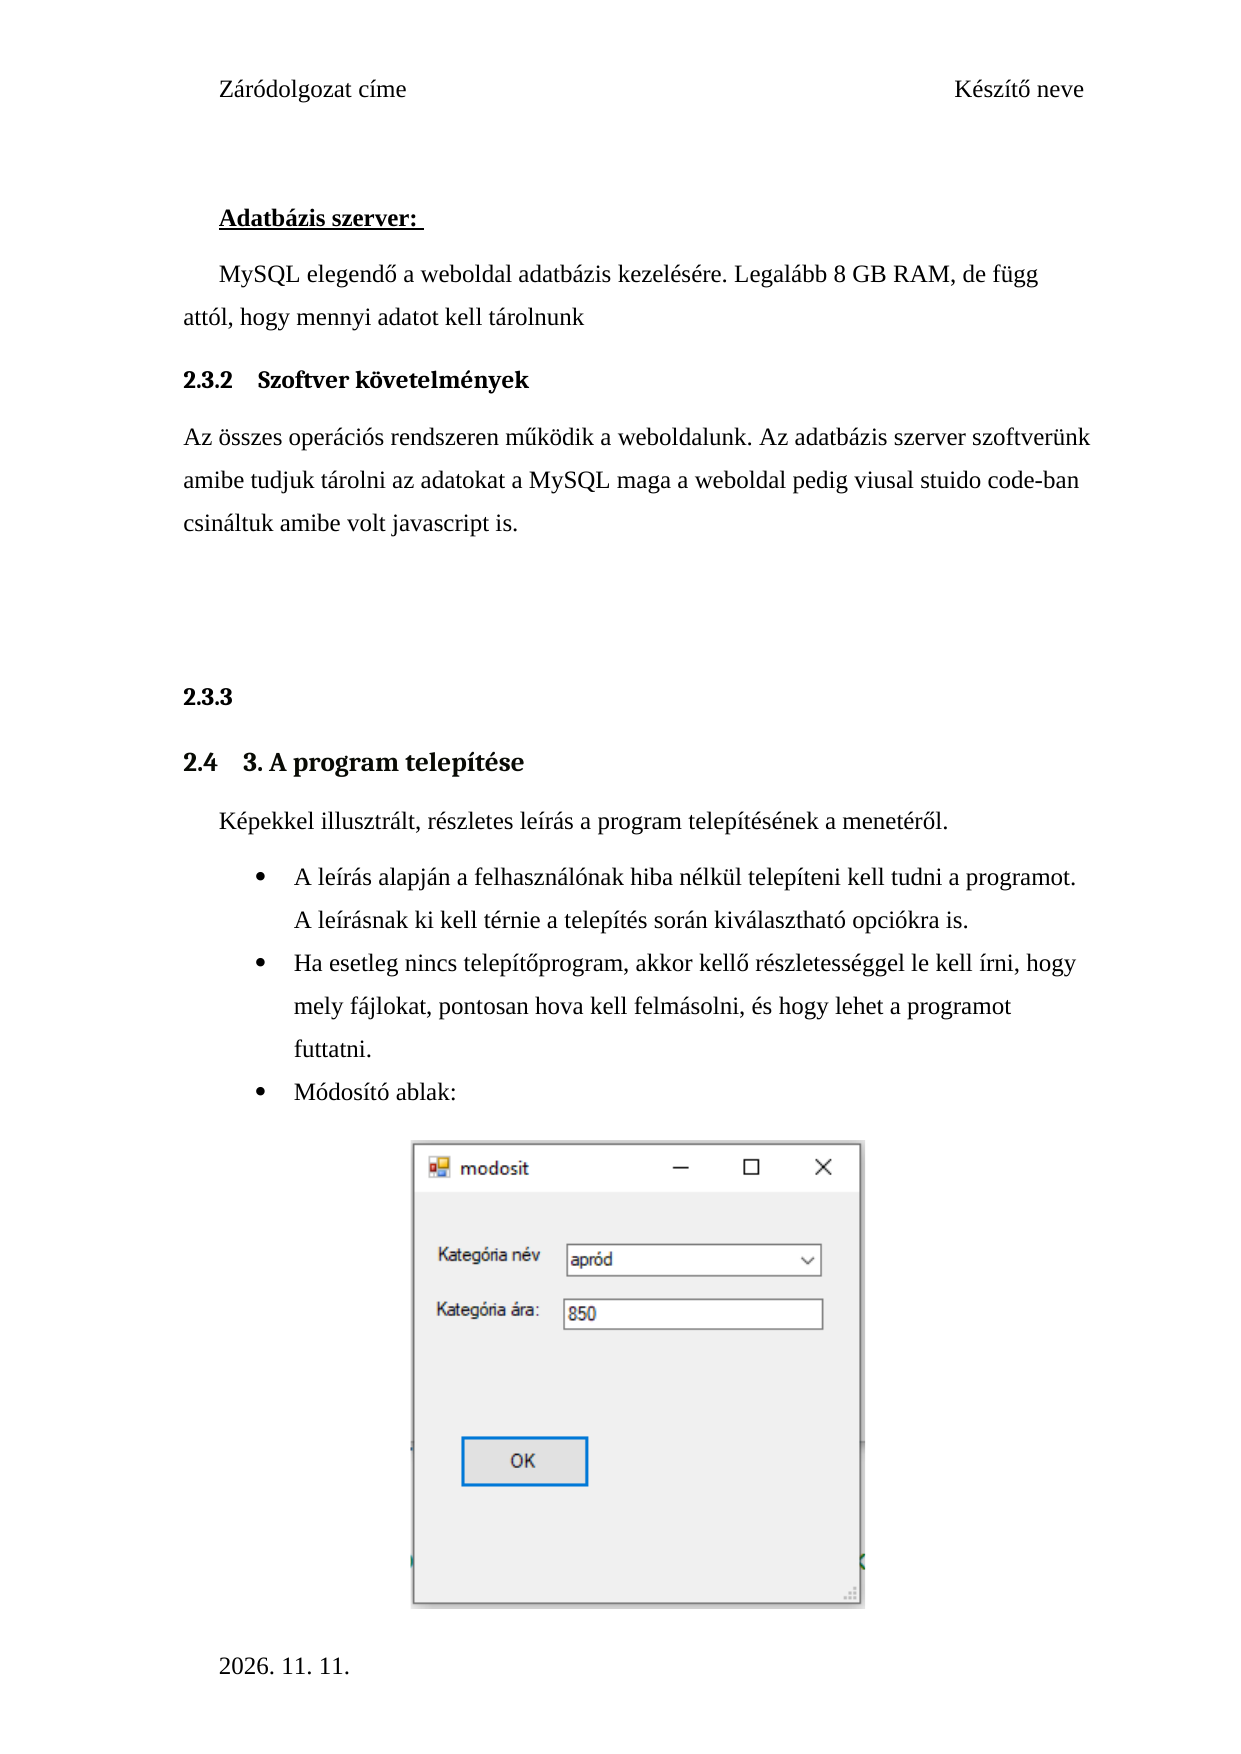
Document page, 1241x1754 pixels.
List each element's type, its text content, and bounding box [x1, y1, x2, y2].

text MySQL elegendő a weboldal adatbázis kezelésére. Legalább 8 GB RAM, de függ attól, hogy mennyi adatot kell tárolnunk [183, 259, 1092, 331]
list A leírás alapján a felhasználónak hiba nélkül telepíteni kell tudni a programot. A leírásnak ki kell térnie a telepítés során kiválasztható opciókra is. [256, 862, 1092, 934]
text Képekkel illusztrált, részletes leírás a program telepítésének a menetéről. [183, 806, 1092, 835]
list Ha esetleg nincs telepítőprogram, akkor kellő részletességgel le kell írni, hogy mely fájlokat, pontosan hova kell felmásolni, és hogy lehet a programot futtatni. [256, 948, 1092, 1063]
subtitle Szoftver követelmények [183, 366, 1092, 395]
picture [410, 1140, 866, 1609]
subtitle 3. A program telepítése [183, 747, 1092, 778]
list Módosító ablak: [256, 1077, 1092, 1106]
text Az összes operációs rendszeren működik a weboldalunk. Az adatbázis szerver szoftverünk amibe tudjuk tárolni az adatokat a MySQL maga a weboldal pedig viusal stuido code-ban csináltuk amibe volt javascript is. [183, 422, 1092, 537]
text Adatbázis szerver: [183, 203, 1092, 232]
